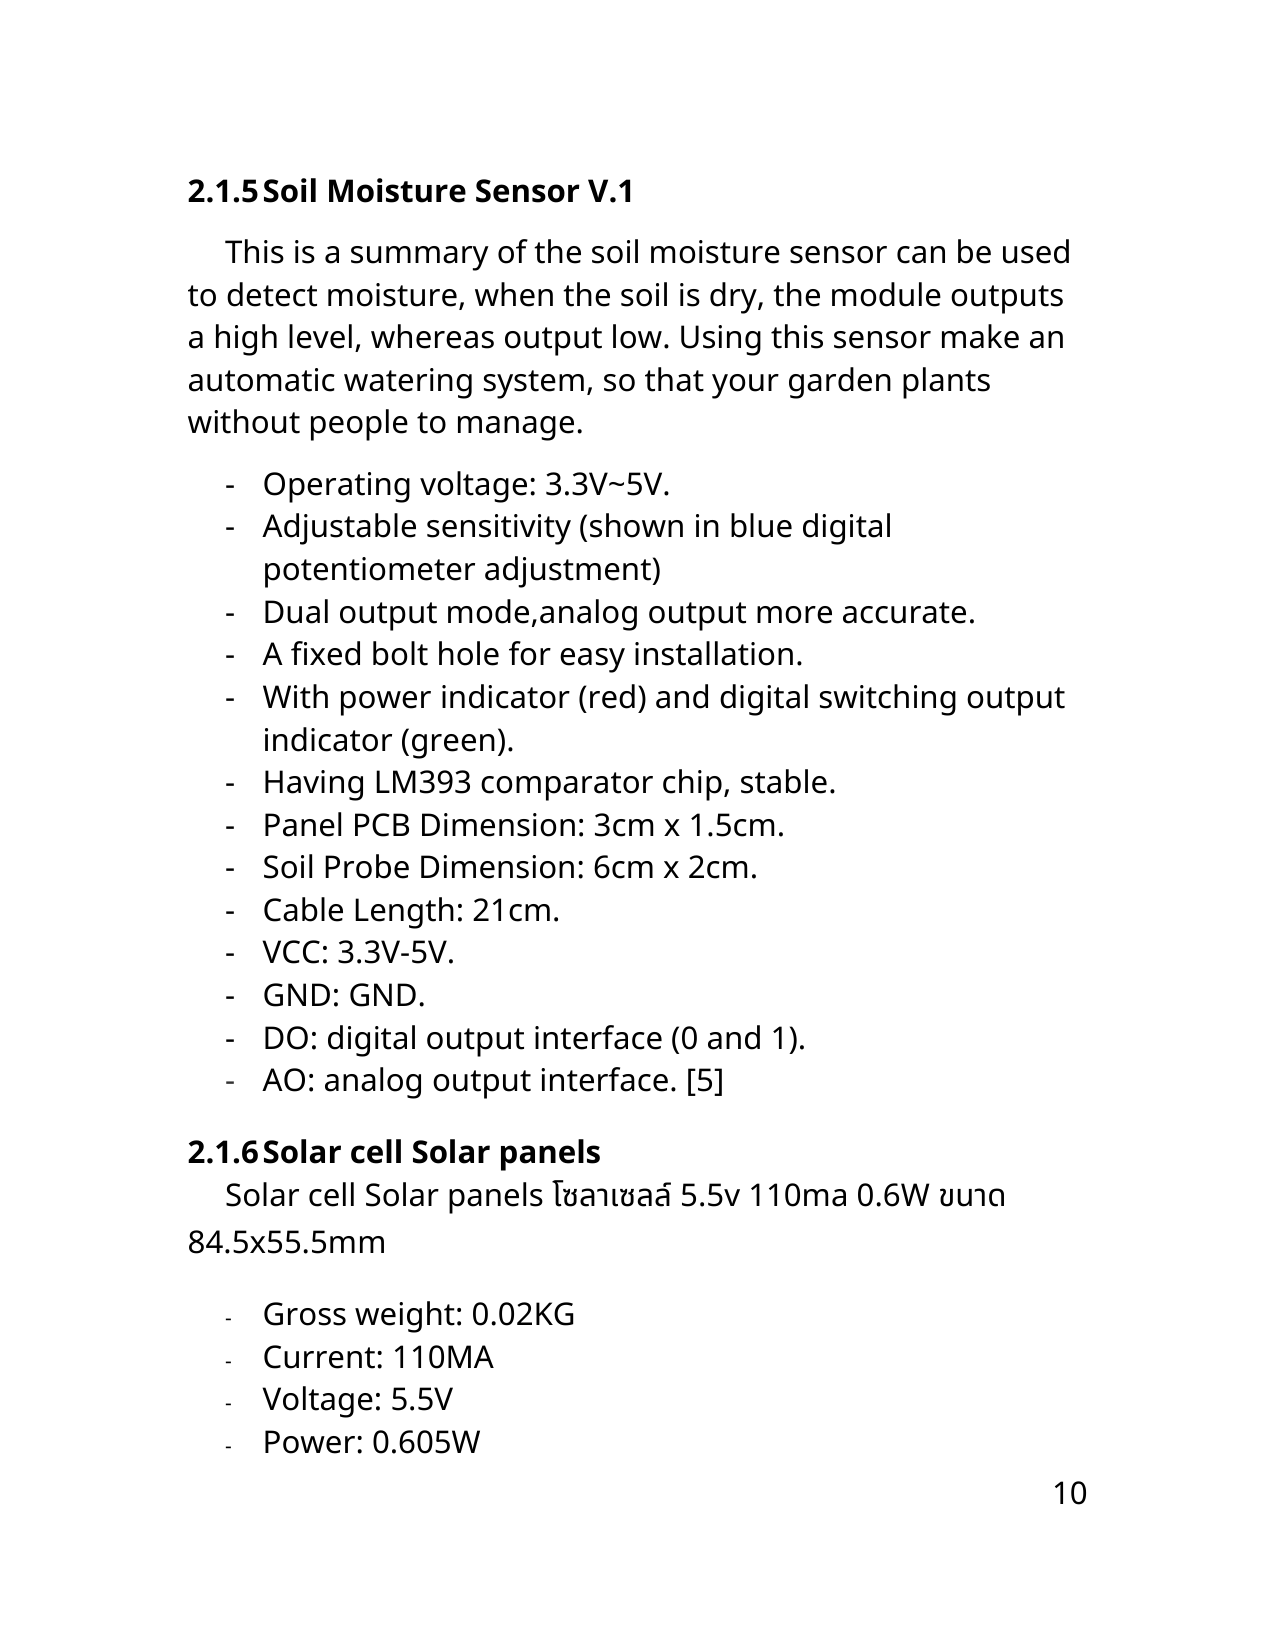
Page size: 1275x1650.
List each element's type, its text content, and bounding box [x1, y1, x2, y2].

list Soil Moisture Sensor V.1 [187, 169, 1087, 211]
list Having LM393 comparator chip, stable. [225, 760, 1087, 803]
list Solar cell Solar panels [187, 1130, 1087, 1173]
list Voltage: 5.5V [225, 1377, 1087, 1420]
list A fixed bolt hole for easy installation. [225, 632, 1087, 675]
list With power indicator (red) and digital switching output indicator (green). [225, 675, 1087, 760]
list Soil Probe Dimension: 6cm x 2cm. [225, 845, 1087, 888]
list Cable Length: 21cm. [225, 888, 1087, 931]
list Adjustable sensitivity (shown in blue digital potentiometer adjustment) [225, 504, 1087, 590]
list AO: analog output interface. [5] [225, 1058, 1087, 1101]
list Dual output mode,analog output more accurate. [225, 590, 1087, 632]
list Power: 0.605W [225, 1420, 1087, 1462]
list Current: 110MA [225, 1334, 1087, 1377]
list DO: digital output interface (0 and 1). [225, 1016, 1087, 1058]
list GND: GND. [225, 973, 1087, 1016]
text This is a summary of the soil moisture sensor can be used to detect moisture, when the soil is dry, the module outputs a high level, whereas output low. Using this sensor make an automatic watering system, so that your garden plants without people to manage. [187, 230, 1087, 443]
text Solar cell Solar panels โซลาเซลล์ 5.5v 110ma 0.6W ขนาด 84.5x55.5mm [187, 1173, 1087, 1263]
list Gross weight: 0.02KG [225, 1292, 1087, 1334]
list VCC: 3.3V-5V. [225, 931, 1087, 973]
list Panel PCB Dimension: 3cm x 1.5cm. [225, 803, 1087, 845]
list Operating voltage: 3.3V~5V. [225, 462, 1087, 504]
